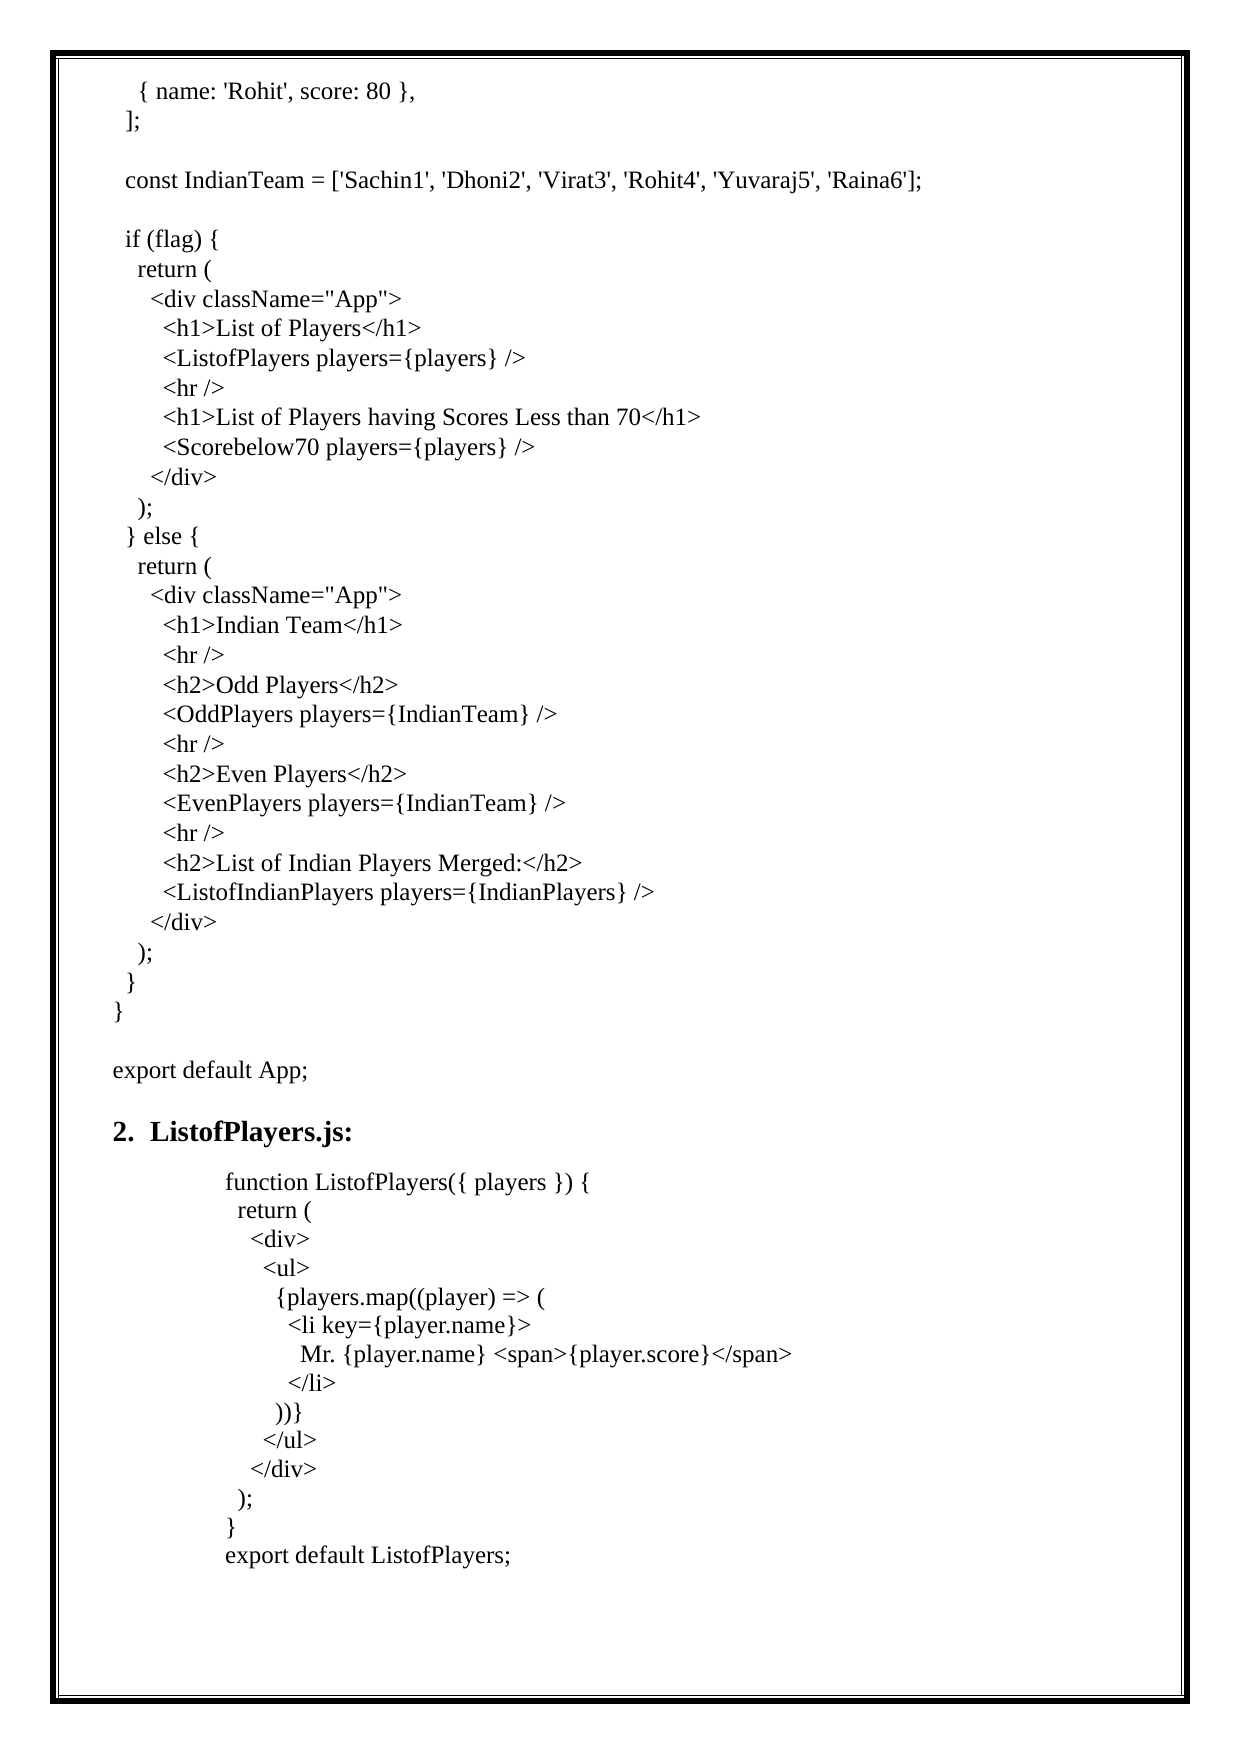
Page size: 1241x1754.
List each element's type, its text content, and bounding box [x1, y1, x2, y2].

text ))} [225, 1397, 1165, 1426]
list ListofPlayers.js: [112, 1114, 1165, 1148]
text <hr /> [112, 817, 1165, 847]
text <h1>Indian Team</h1> [112, 609, 1165, 639]
text ); [112, 491, 1165, 520]
text </li> [225, 1368, 1165, 1397]
text <h1>List of Players</h1> [112, 312, 1165, 342]
text const IndianTeam = ['Sachin1', 'Dhoni2', 'Virat3', 'Rohit4', 'Yuvaraj5', 'Raina6']; [112, 164, 1165, 194]
text return ( [112, 253, 1165, 283]
text <div className="App"> [112, 580, 1165, 609]
text <ListofPlayers players={players} /> [112, 342, 1165, 372]
text } [112, 995, 1165, 1025]
text export default ListofPlayers; [225, 1541, 1165, 1569]
text <div> [225, 1224, 1165, 1253]
text { name: 'Rohit', score: 80 }, [112, 75, 1165, 105]
text <li key={player.name}> [225, 1311, 1165, 1339]
text <h2>Odd Players</h2> [112, 669, 1165, 698]
text <hr /> [112, 639, 1165, 669]
text <ListofIndianPlayers players={IndianPlayers} /> [112, 877, 1165, 906]
text <Scorebelow70 players={players} /> [112, 431, 1165, 461]
text </div> [112, 906, 1165, 936]
text Mr. {player.name} <span>{player.score}</span> [225, 1339, 1165, 1368]
text <h2>Even Players</h2> [112, 758, 1165, 787]
text export default App; [112, 1055, 1165, 1084]
text if (flag) { [112, 223, 1165, 253]
text function ListofPlayers({ players }) { [225, 1167, 1165, 1196]
text <h1>List of Players having Scores Less than 70</h1> [112, 402, 1165, 431]
text <OddPlayers players={IndianTeam} /> [112, 698, 1165, 728]
text </div> [112, 461, 1165, 491]
text ]; [112, 105, 1165, 134]
text } [225, 1512, 1165, 1541]
text </div> [225, 1454, 1165, 1483]
text <ul> [225, 1253, 1165, 1282]
text return ( [225, 1196, 1165, 1224]
text ); [112, 936, 1165, 966]
text } else { [112, 520, 1165, 550]
text </ul> [225, 1426, 1165, 1454]
text <hr /> [112, 728, 1165, 758]
text <EvenPlayers players={IndianTeam} /> [112, 787, 1165, 817]
text <div className="App"> [112, 283, 1165, 312]
text } [112, 966, 1165, 995]
text return ( [112, 550, 1165, 580]
text <hr /> [112, 372, 1165, 402]
text ); [225, 1483, 1165, 1512]
text {players.map((player) => ( [225, 1282, 1165, 1311]
text <h2>List of Indian Players Merged:</h2> [112, 847, 1165, 877]
